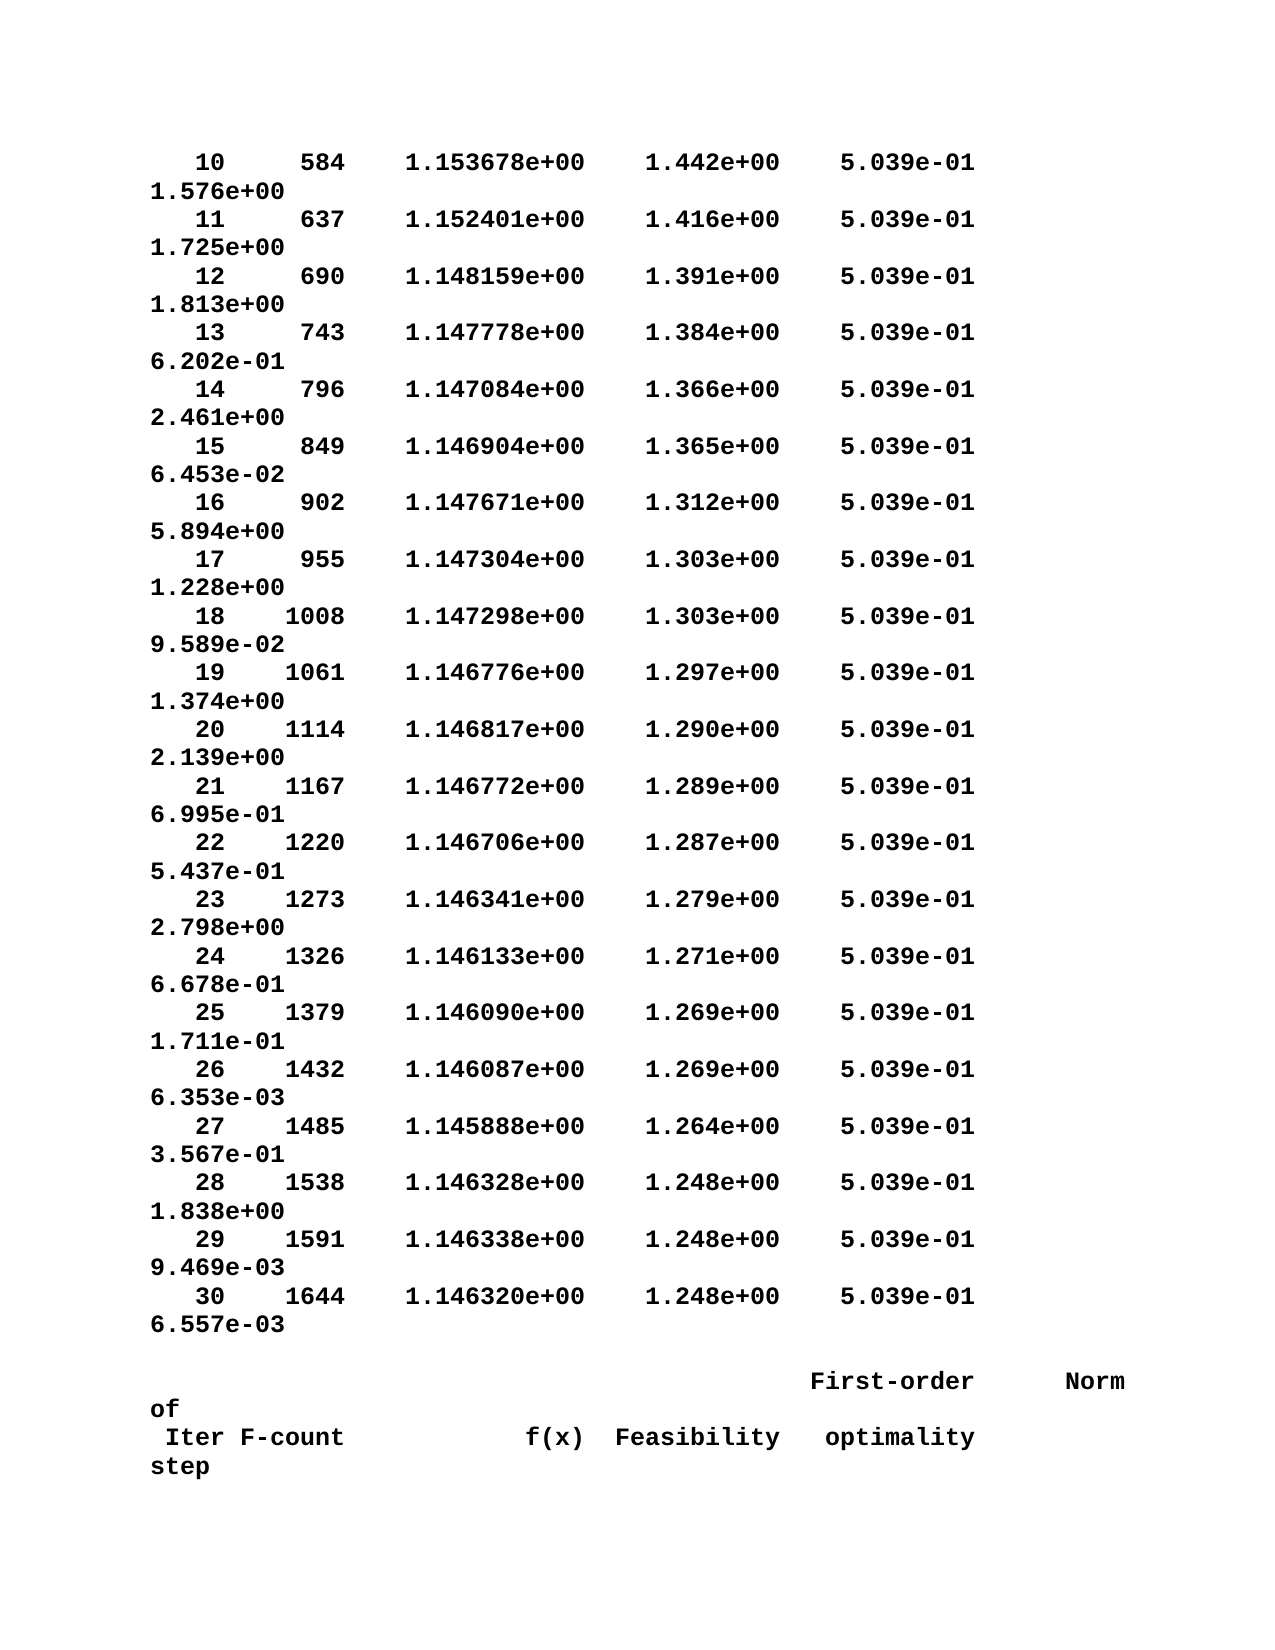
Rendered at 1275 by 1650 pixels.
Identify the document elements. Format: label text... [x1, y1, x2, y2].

text 21 1167 1.146772e+00 1.289e+00 5.039e-01 6.995e-01 [150, 773, 1125, 830]
text 26 1432 1.146087e+00 1.269e+00 5.039e-01 6.353e-03 [150, 1057, 1125, 1113]
text 19 1061 1.146776e+00 1.297e+00 5.039e-01 1.374e+00 [150, 660, 1125, 717]
text 18 1008 1.147298e+00 1.303e+00 5.039e-01 9.589e-02 [150, 603, 1125, 660]
text Iter F-count f(x) Feasibility optimality step [150, 1425, 1125, 1482]
text 30 1644 1.146320e+00 1.248e+00 5.039e-01 6.557e-03 [150, 1283, 1125, 1340]
text 24 1326 1.146133e+00 1.271e+00 5.039e-01 6.678e-01 [150, 943, 1125, 1000]
text 29 1591 1.146338e+00 1.248e+00 5.039e-01 9.469e-03 [150, 1227, 1125, 1283]
text 25 1379 1.146090e+00 1.269e+00 5.039e-01 1.711e-01 [150, 1000, 1125, 1057]
text 14 796 1.147084e+00 1.366e+00 5.039e-01 2.461e+00 [150, 377, 1125, 433]
text 20 1114 1.146817e+00 1.290e+00 5.039e-01 2.139e+00 [150, 717, 1125, 773]
text 10 584 1.153678e+00 1.442e+00 5.039e-01 1.576e+00 [150, 150, 1125, 207]
text 17 955 1.147304e+00 1.303e+00 5.039e-01 1.228e+00 [150, 547, 1125, 603]
text 28 1538 1.146328e+00 1.248e+00 5.039e-01 1.838e+00 [150, 1170, 1125, 1227]
text 22 1220 1.146706e+00 1.287e+00 5.039e-01 5.437e-01 [150, 830, 1125, 887]
text 15 849 1.146904e+00 1.365e+00 5.039e-01 6.453e-02 [150, 433, 1125, 490]
text 11 637 1.152401e+00 1.416e+00 5.039e-01 1.725e+00 [150, 207, 1125, 263]
text 13 743 1.147778e+00 1.384e+00 5.039e-01 6.202e-01 [150, 320, 1125, 377]
text 16 902 1.147671e+00 1.312e+00 5.039e-01 5.894e+00 [150, 490, 1125, 547]
text 12 690 1.148159e+00 1.391e+00 5.039e-01 1.813e+00 [150, 263, 1125, 320]
text 23 1273 1.146341e+00 1.279e+00 5.039e-01 2.798e+00 [150, 887, 1125, 943]
text 27 1485 1.145888e+00 1.264e+00 5.039e-01 3.567e-01 [150, 1113, 1125, 1170]
text First-order Norm of [150, 1368, 1125, 1425]
